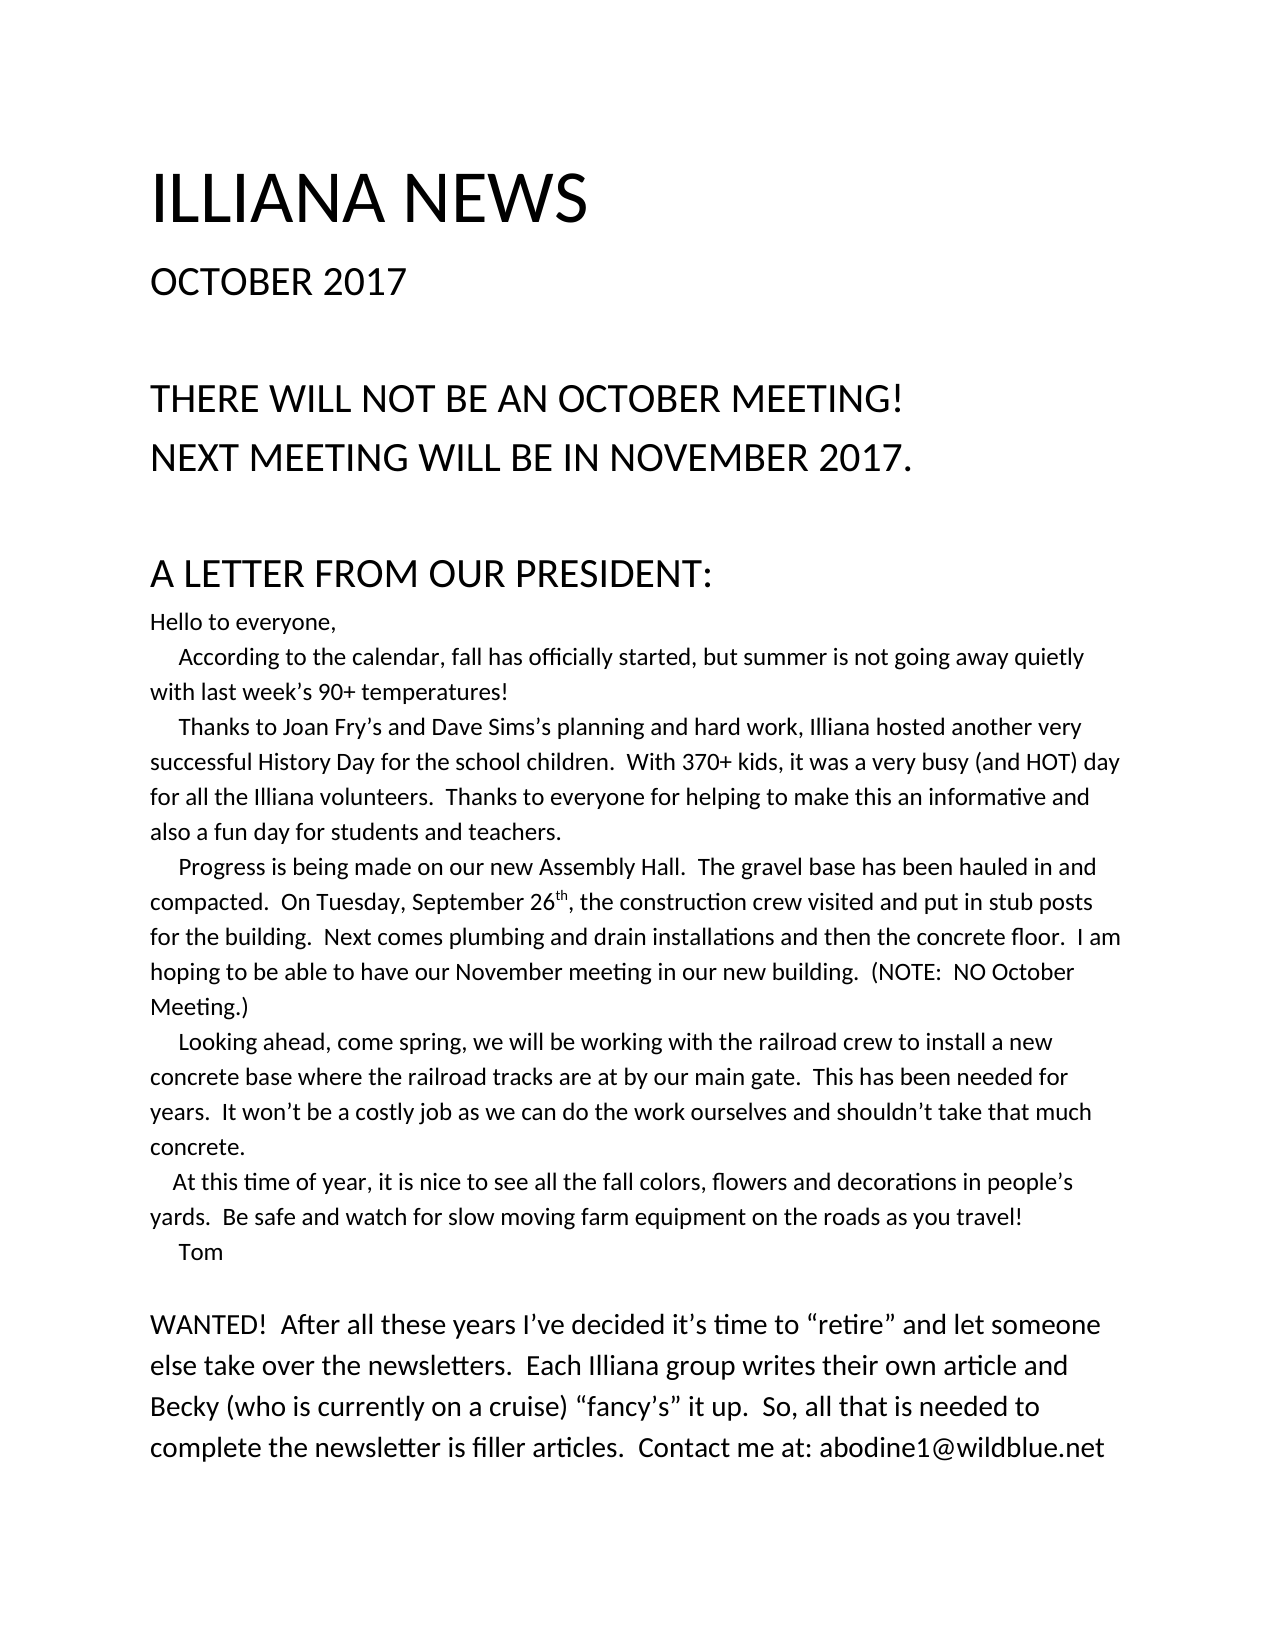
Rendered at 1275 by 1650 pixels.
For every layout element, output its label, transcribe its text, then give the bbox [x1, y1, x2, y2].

text Looking ahead, come spring, we will be working with the railroad crew to install a new concrete base where the railroad tracks are at by our main gate. This has been needed for years. It won’t be a costly job as we can do the work ourselves and shouldn’t take that much concrete. [150, 1026, 1125, 1161]
text A LETTER FROM OUR PRESIDENT: [150, 547, 1125, 598]
text Hello to everyone, [150, 606, 1125, 636]
text THERE WILL NOT BE AN OCTOBER MEETING! [150, 372, 1125, 423]
text ILLIANA NEWS [150, 150, 1125, 242]
text Progress is being made on our new Assembly Hall. The gravel base has been hauled in and compacted. On Tuesday, September 26th, the construction crew visited and put in stub posts for the building. Next comes plumbing and drain installations and then the concrete floor. I am hoping to be able to have our November meeting in our new building. (NOTE: NO October Meeting.) [150, 851, 1125, 1021]
text Tom [150, 1236, 1125, 1266]
text WANTED! After all these years I’ve decided it’s time to “retire” and let someone else take over the newsletters. Each Illiana group writes their own article and Becky (who is currently on a cruise) “fancy’s” it up. So, all that is needed to complete the newsletter is filler articles. Contact me at: abodine1@wildblue.net [150, 1306, 1125, 1464]
text OCTOBER 2017 [150, 255, 1125, 306]
text According to the calendar, fall has officially started, but summer is not going away quietly with last week’s 90+ temperatures! [150, 641, 1125, 706]
text NEXT MEETING WILL BE IN NOVEMBER 2017. [150, 431, 1125, 481]
text At this time of year, it is nice to see all the fall colors, flowers and decorations in people’s yards. Be safe and watch for slow moving farm equipment on the roads as you travel! [150, 1166, 1125, 1231]
text Thanks to Joan Fry’s and Dave Sims’s planning and hard work, Illiana hosted another very successful History Day for the school children. With 370+ kids, it was a very busy (and HOT) day for all the Illiana volunteers. Thanks to everyone for helping to make this an informative and also a fun day for students and teachers. [150, 711, 1125, 846]
